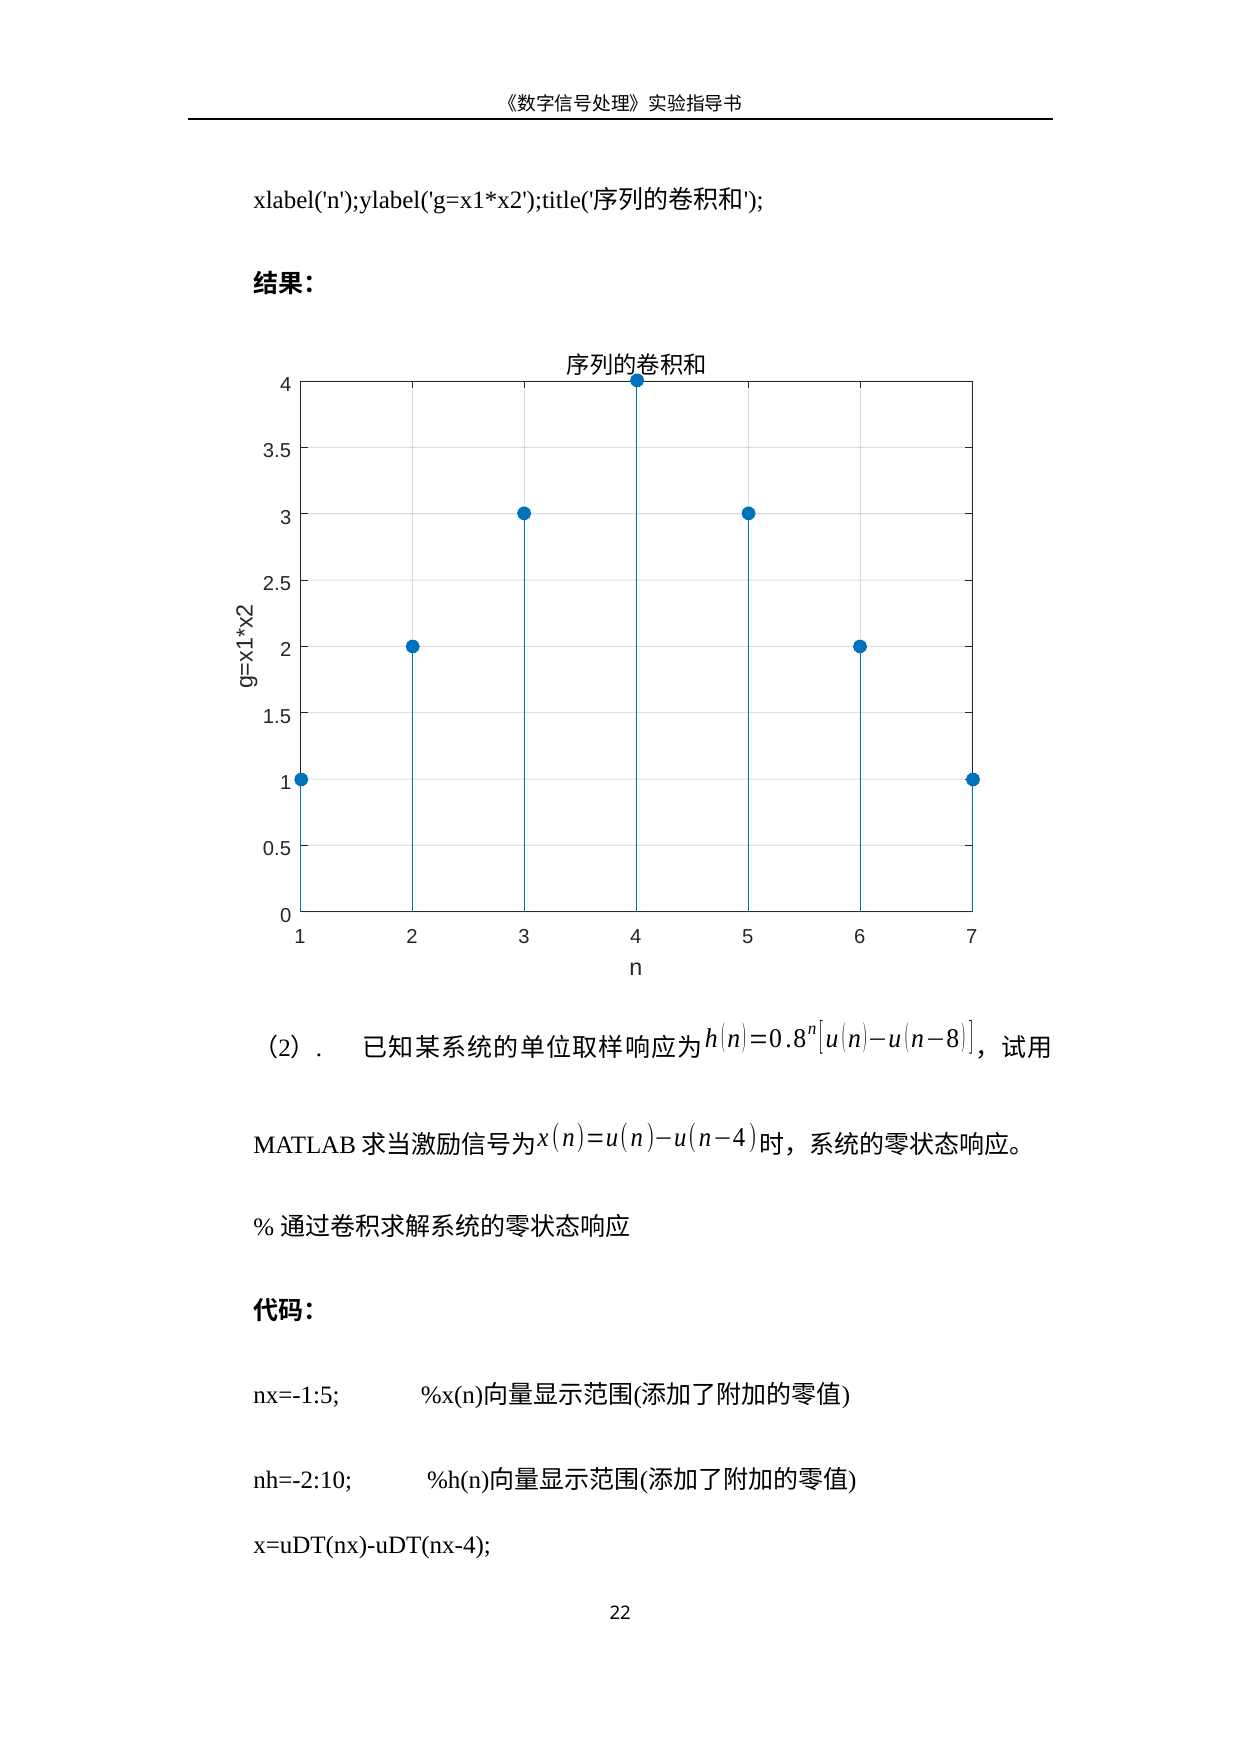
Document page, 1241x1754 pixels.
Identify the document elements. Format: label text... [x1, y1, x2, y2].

text 结果： [253, 249, 1053, 315]
text x=uDT(nx)-uDT(nx-4); [253, 1528, 1053, 1561]
text % 通过卷积求解系统的零状态响应 [253, 1192, 1053, 1258]
text 代码： [253, 1276, 1053, 1342]
text nx=-1:5; %x(n)向量显示范围(添加了附加的零值) [253, 1360, 1053, 1426]
text nh=-2:10; %h(n)向量显示范围(添加了附加的零值) [253, 1444, 1053, 1510]
list 已知某系统的单位取样响应为，试用MATLAB求当激励信号为时，系统的零状态响应。 [253, 1008, 1053, 1173]
text xlabel('n');ylabel('g=x1*x2');title('序列的卷积和'); [253, 165, 1053, 231]
